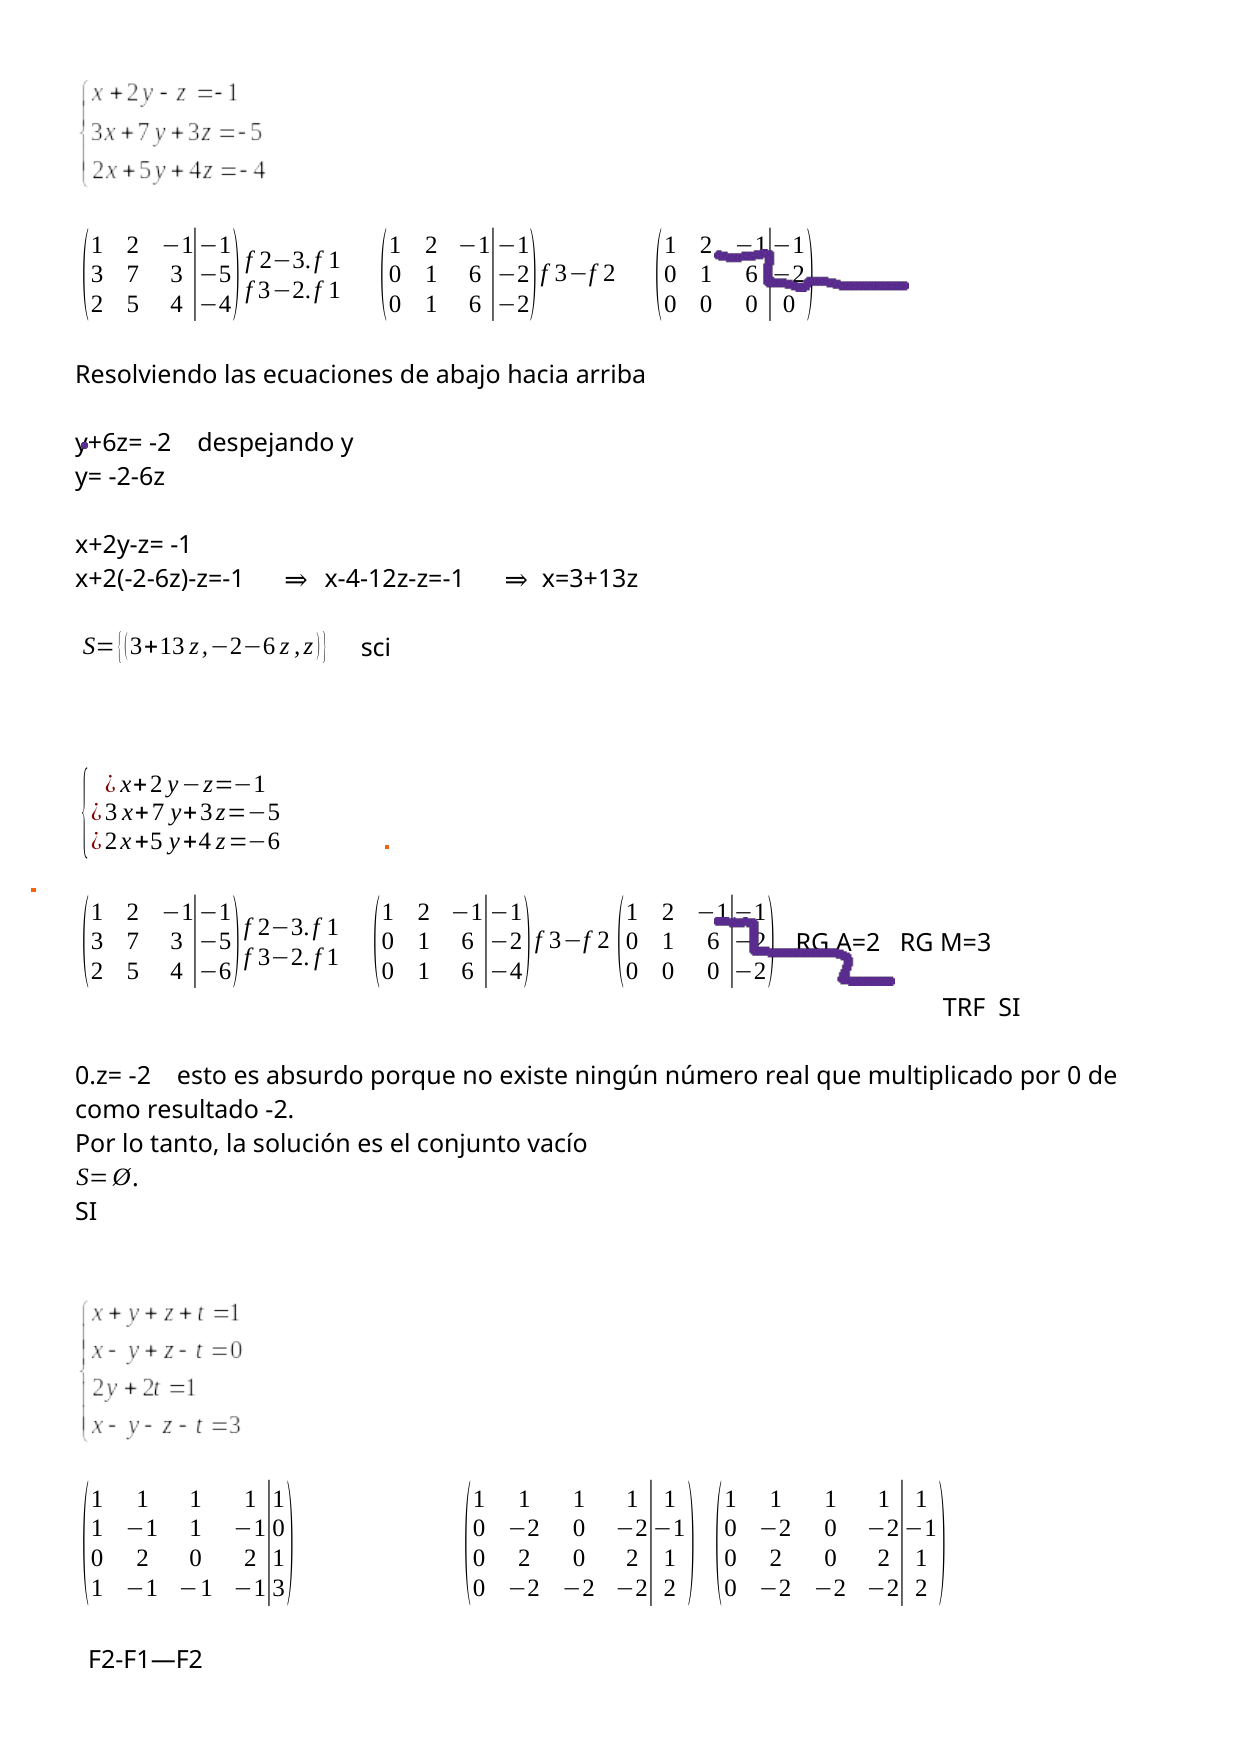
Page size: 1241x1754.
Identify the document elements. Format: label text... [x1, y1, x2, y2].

picture [81, 442, 88, 449]
text 0.z= -2 esto es absurdo porque no existe ningún número real que multiplicado por 0 de como resultado -2. [75, 1058, 1165, 1126]
text F2-F1—F2 [75, 1642, 1165, 1676]
text RG A=2 RG M=3 [75, 893, 1165, 989]
text SI [75, 1194, 1165, 1228]
text . [75, 1160, 1165, 1194]
text sci [75, 629, 1165, 663]
picture [714, 249, 909, 292]
text x+2y-z= -1 [75, 527, 1165, 561]
text x+2(-2-6z)-z=-1 ⇒ x-4-12z-z=-1 ⇒ x=3+13z [75, 561, 1165, 595]
picture [714, 917, 895, 986]
text TRF SI [75, 989, 1165, 1024]
text y= -2-6z [75, 459, 1165, 493]
text y+6z= -2 despejando y [75, 425, 1165, 459]
text Por lo tanto, la solución es el conjunto vacío [75, 1126, 1165, 1160]
text Resolviendo las ecuaciones de abajo hacia arriba [75, 357, 1165, 391]
